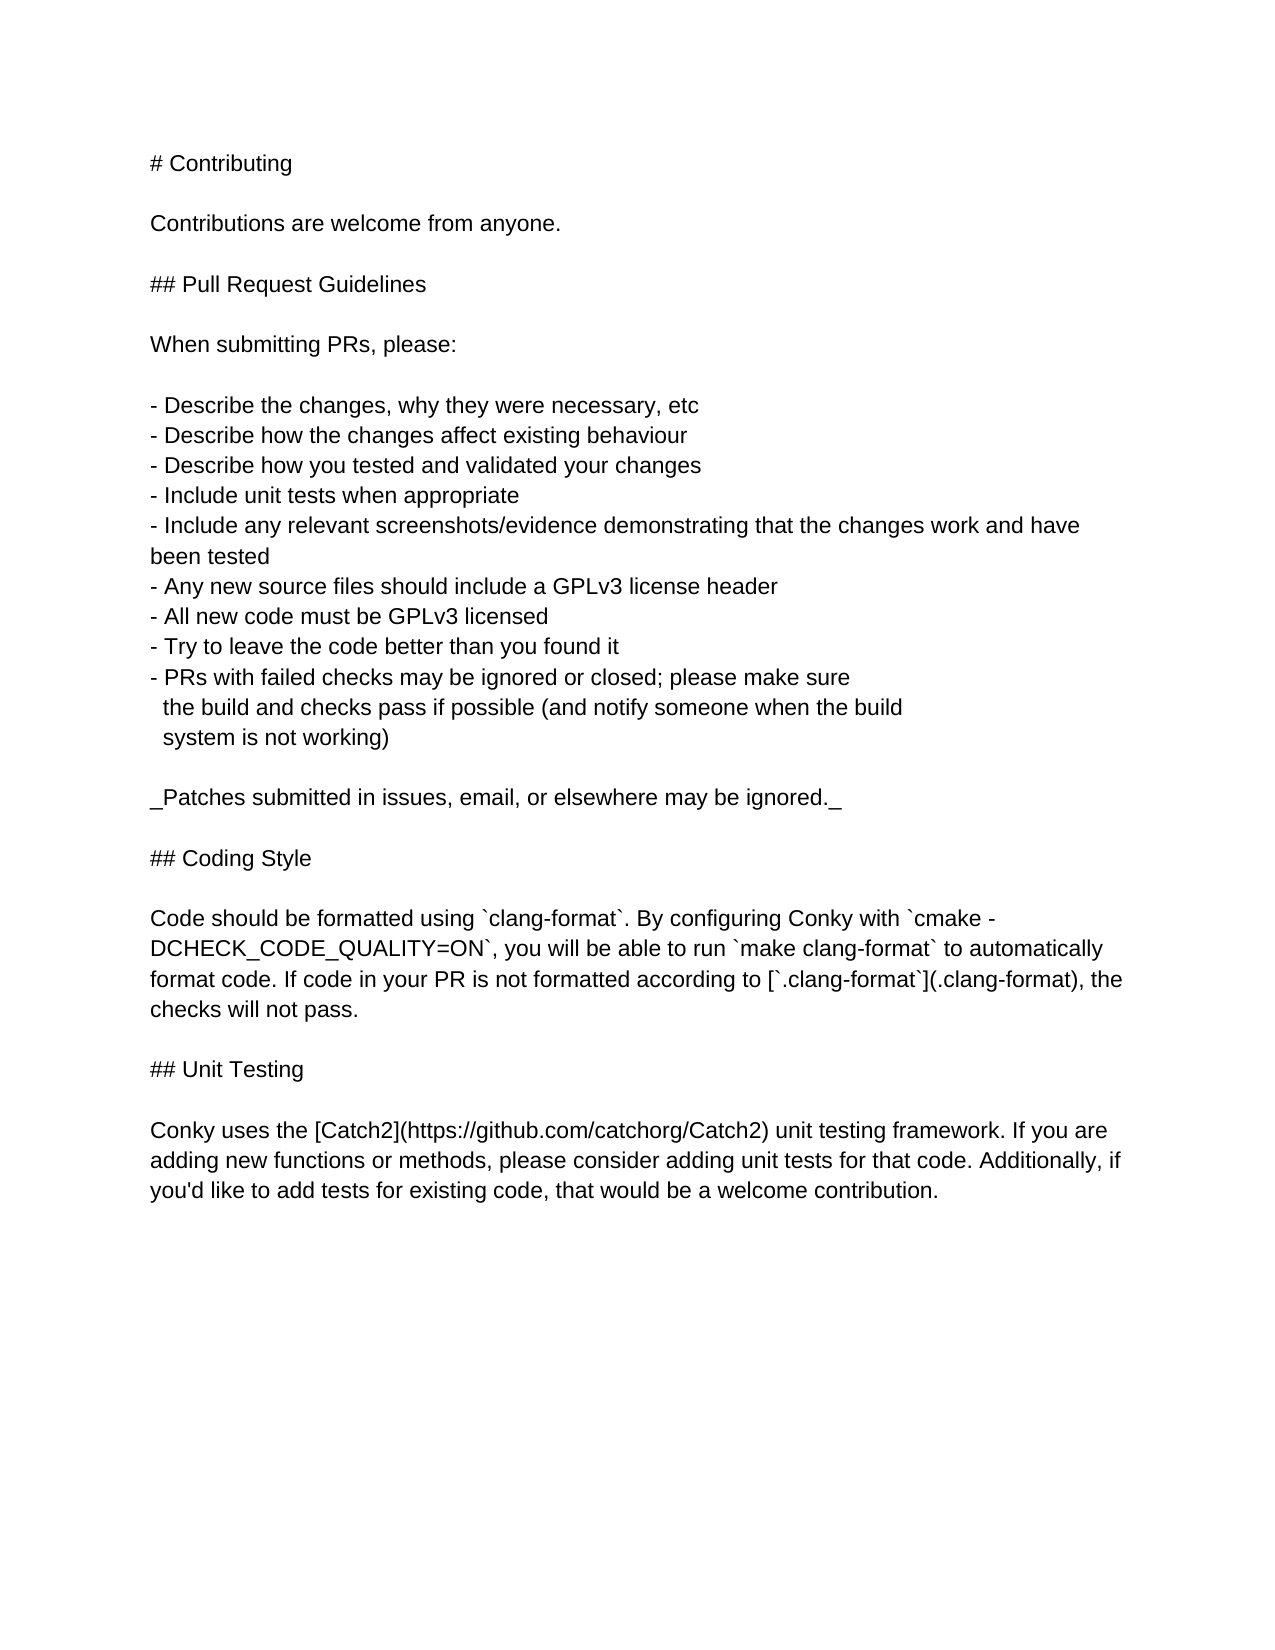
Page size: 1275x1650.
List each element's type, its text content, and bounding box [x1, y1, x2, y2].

text When submitting PRs, please: [150, 331, 1125, 358]
text system is not working) [150, 724, 1125, 750]
text ## Pull Request Guidelines [150, 271, 1125, 297]
text ## Coding Style [150, 845, 1125, 871]
text - Include unit tests when appropriate [150, 482, 1125, 509]
text _Patches submitted in issues, email, or elsewhere may be ignored._ [150, 784, 1125, 811]
text - All new code must be GPLv3 licensed [150, 603, 1125, 629]
text Code should be formatted using `clang-format`. By configuring Conky with `cmake -DCHECK_CODE_QUALITY=ON`, you will be able to run `make clang-format` to automatically format code. If code in your PR is not formatted according to [`.clang-format`](.clang-format), the checks will not pass. [150, 905, 1125, 1022]
text - Describe how you tested and validated your changes [150, 452, 1125, 478]
text Contributions are welcome from anyone. [150, 210, 1125, 237]
text - Include any relevant screenshots/evidence demonstrating that the changes work and have been tested [150, 512, 1125, 569]
text - Any new source files should include a GPLv3 license header [150, 573, 1125, 599]
text the build and checks pass if possible (and notify someone when the build [150, 694, 1125, 720]
text # Contributing [150, 150, 1125, 176]
text Conky uses the [Catch2](https://github.com/catchorg/Catch2) unit testing framework. If you are adding new functions or methods, please consider adding unit tests for that code. Additionally, if you'd like to add tests for existing code, that would be a welcome contribution. [150, 1117, 1125, 1203]
text - PRs with failed checks may be ignored or closed; please make sure [150, 663, 1125, 690]
text - Try to leave the code better than you found it [150, 633, 1125, 660]
text - Describe how the changes affect existing behaviour [150, 422, 1125, 448]
text ## Unit Testing [150, 1056, 1125, 1083]
text - Describe the changes, why they were necessary, etc [150, 392, 1125, 418]
